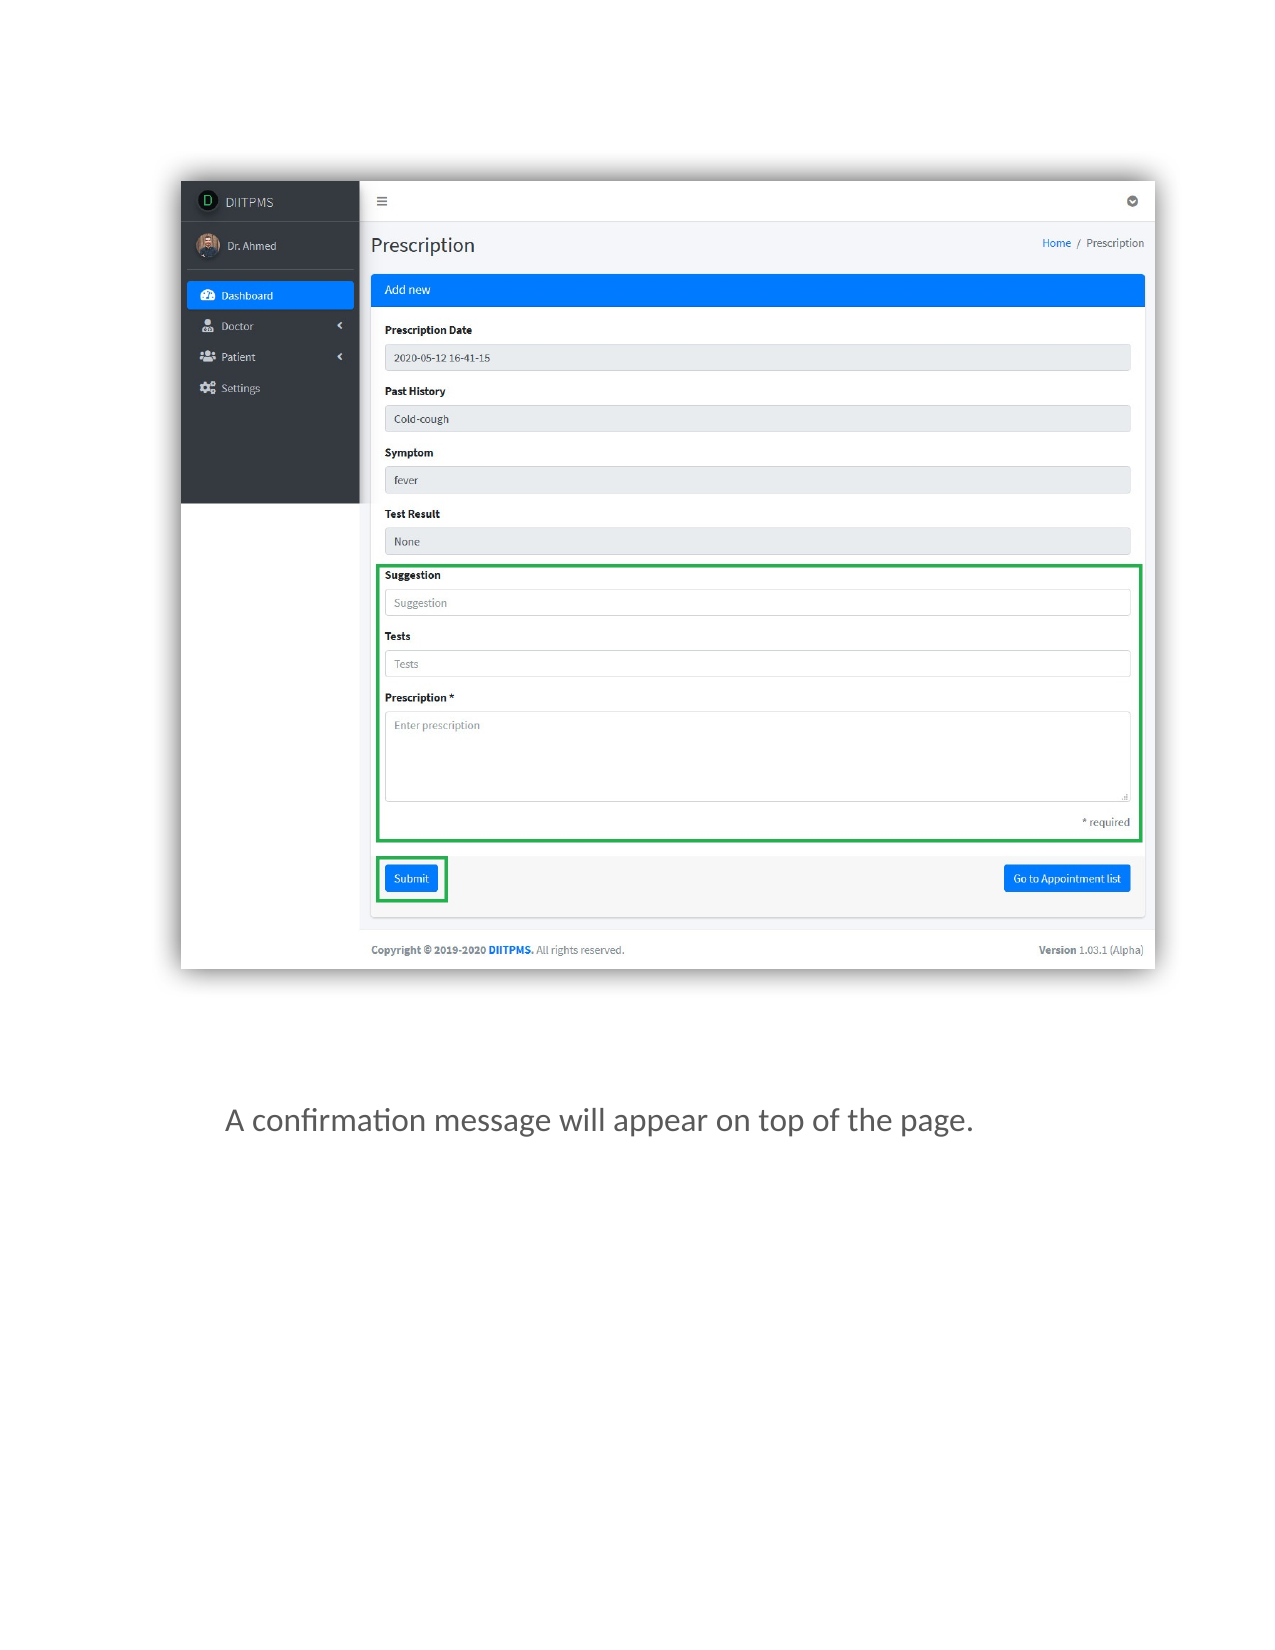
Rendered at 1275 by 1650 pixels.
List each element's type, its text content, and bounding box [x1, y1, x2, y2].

text A confirmation message will appear on top of the page. [150, 1099, 1125, 1139]
picture [181, 181, 1155, 969]
